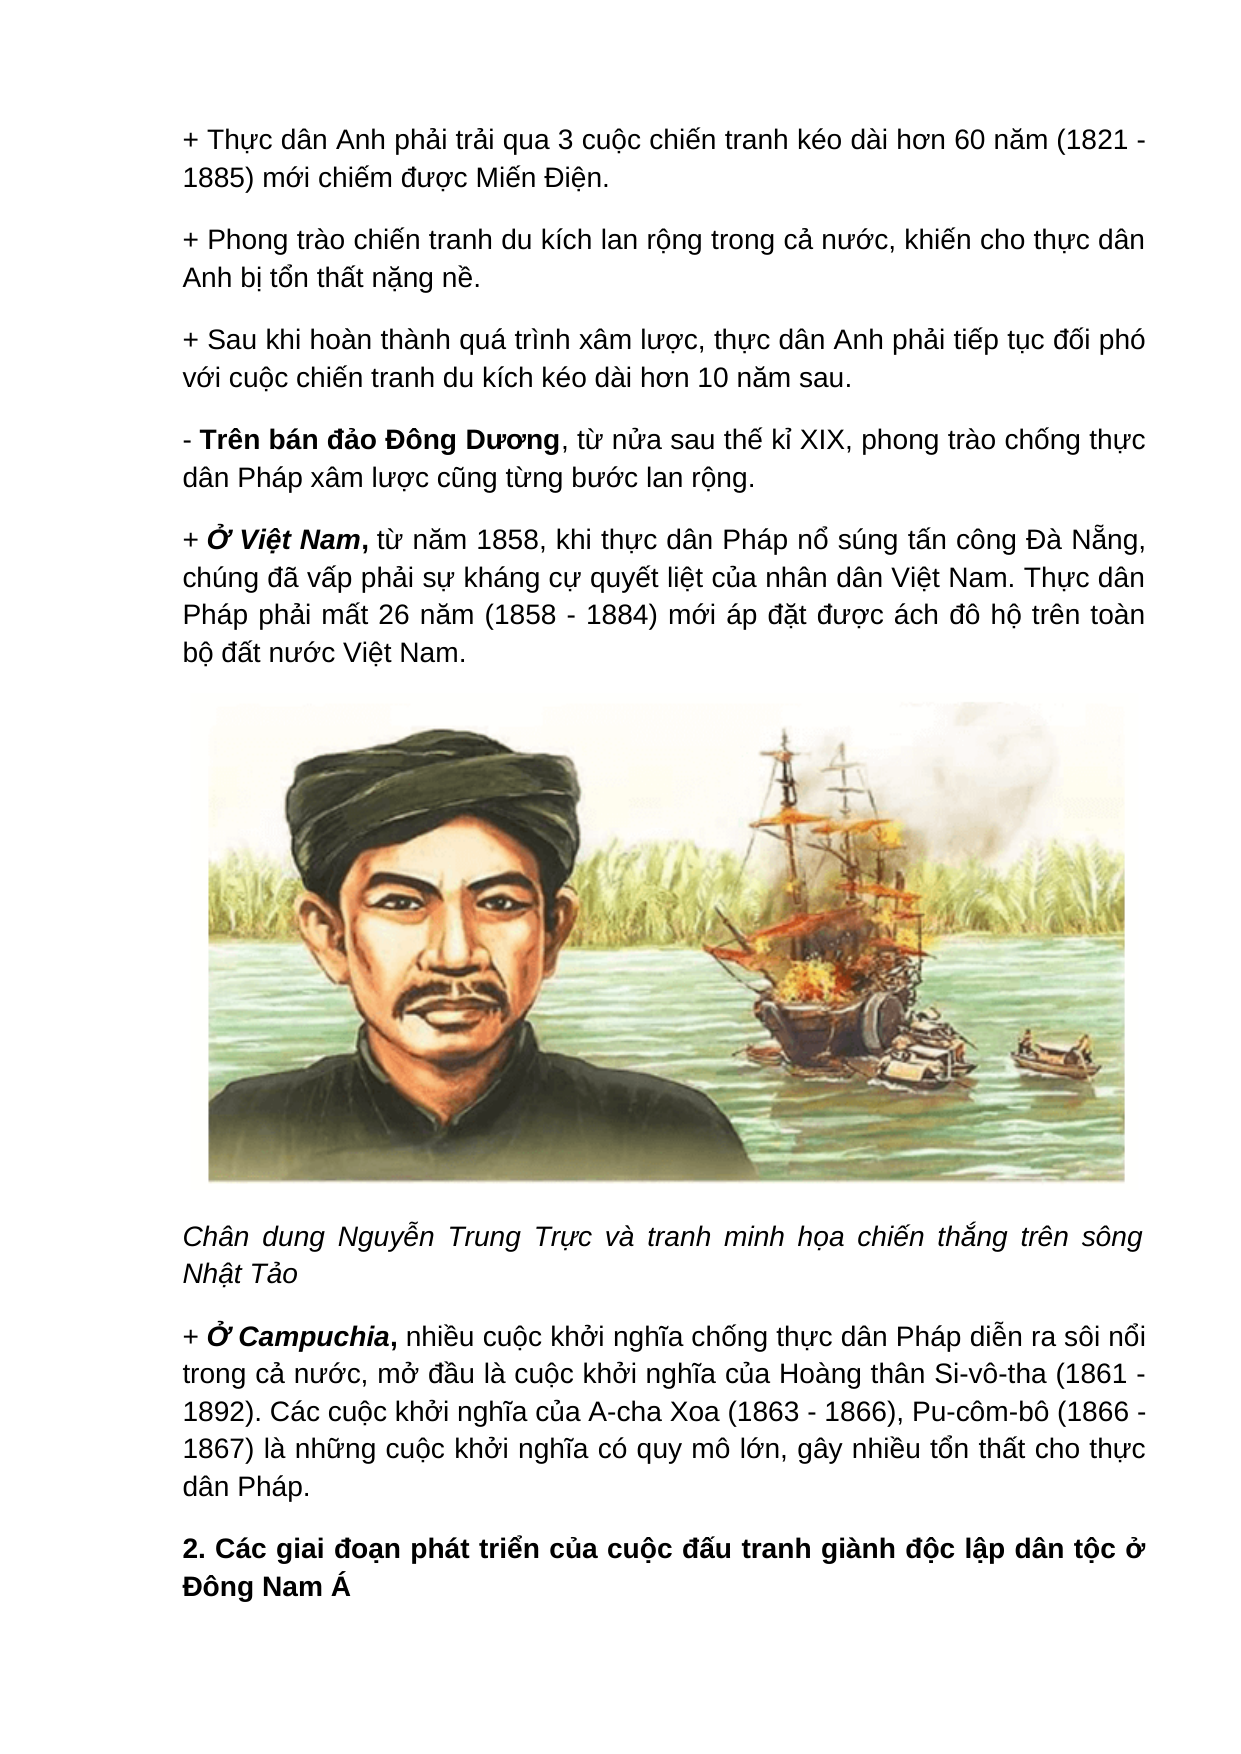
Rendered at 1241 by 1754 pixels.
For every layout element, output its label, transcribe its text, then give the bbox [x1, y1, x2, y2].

text + Ở Campuchia, nhiều cuộc khởi nghĩa chống thực dân Pháp diễn ra sôi nổi trong cả nước, mở đầu là cuộc khởi nghĩa của Hoàng thân Si-vô-tha (1861 - 1892). Các cuộc khởi nghĩa của A-cha Xoa (1863 - 1866), Pu-côm-bô (1866 - 1867) là những cuộc khởi nghĩa có quy mô lớn, gây nhiều tổn thất cho thực dân Pháp. [182, 1314, 1147, 1502]
picture [190, 693, 1139, 1190]
text + Ở Việt Nam, từ năm 1858, khi thực dân Pháp nổ súng tấn công Đà Nẵng, chúng đã vấp phải sự kháng cự quyết liệt của nhân dân Việt Nam. Thực dân Pháp phải mất 26 năm (1858 - 1884) mới áp đặt được ách đô hộ trên toàn bộ đất nước Việt Nam. [182, 518, 1147, 668]
text Chân dung Nguyễn Trung Trực và tranh minh họa chiến thắng trên sông Nhật Tảo [182, 1214, 1147, 1289]
text 2. Các giai đoạn phát triển của cuộc đấu tranh giành độc lập dân tộc ở Đông Nam Á [182, 1527, 1147, 1602]
text + Phong trào chiến tranh du kích lan rộng trong cả nước, khiến cho thực dân Anh bị tổn thất nặng nề. [182, 218, 1147, 293]
text - Trên bán đảo Đông Dương, từ nửa sau thế kỉ XIX, phong trào chống thực dân Pháp xâm lược cũng từng bước lan rộng. [182, 418, 1147, 493]
text + Sau khi hoàn thành quá trình xâm lược, thực dân Anh phải tiếp tục đối phó với cuộc chiến tranh du kích kéo dài hơn 10 năm sau. [182, 318, 1147, 393]
text + Thực dân Anh phải trải qua 3 cuộc chiến tranh kéo dài hơn 60 năm (1821 - 1885) mới chiếm được Miến Điện. [182, 118, 1147, 193]
